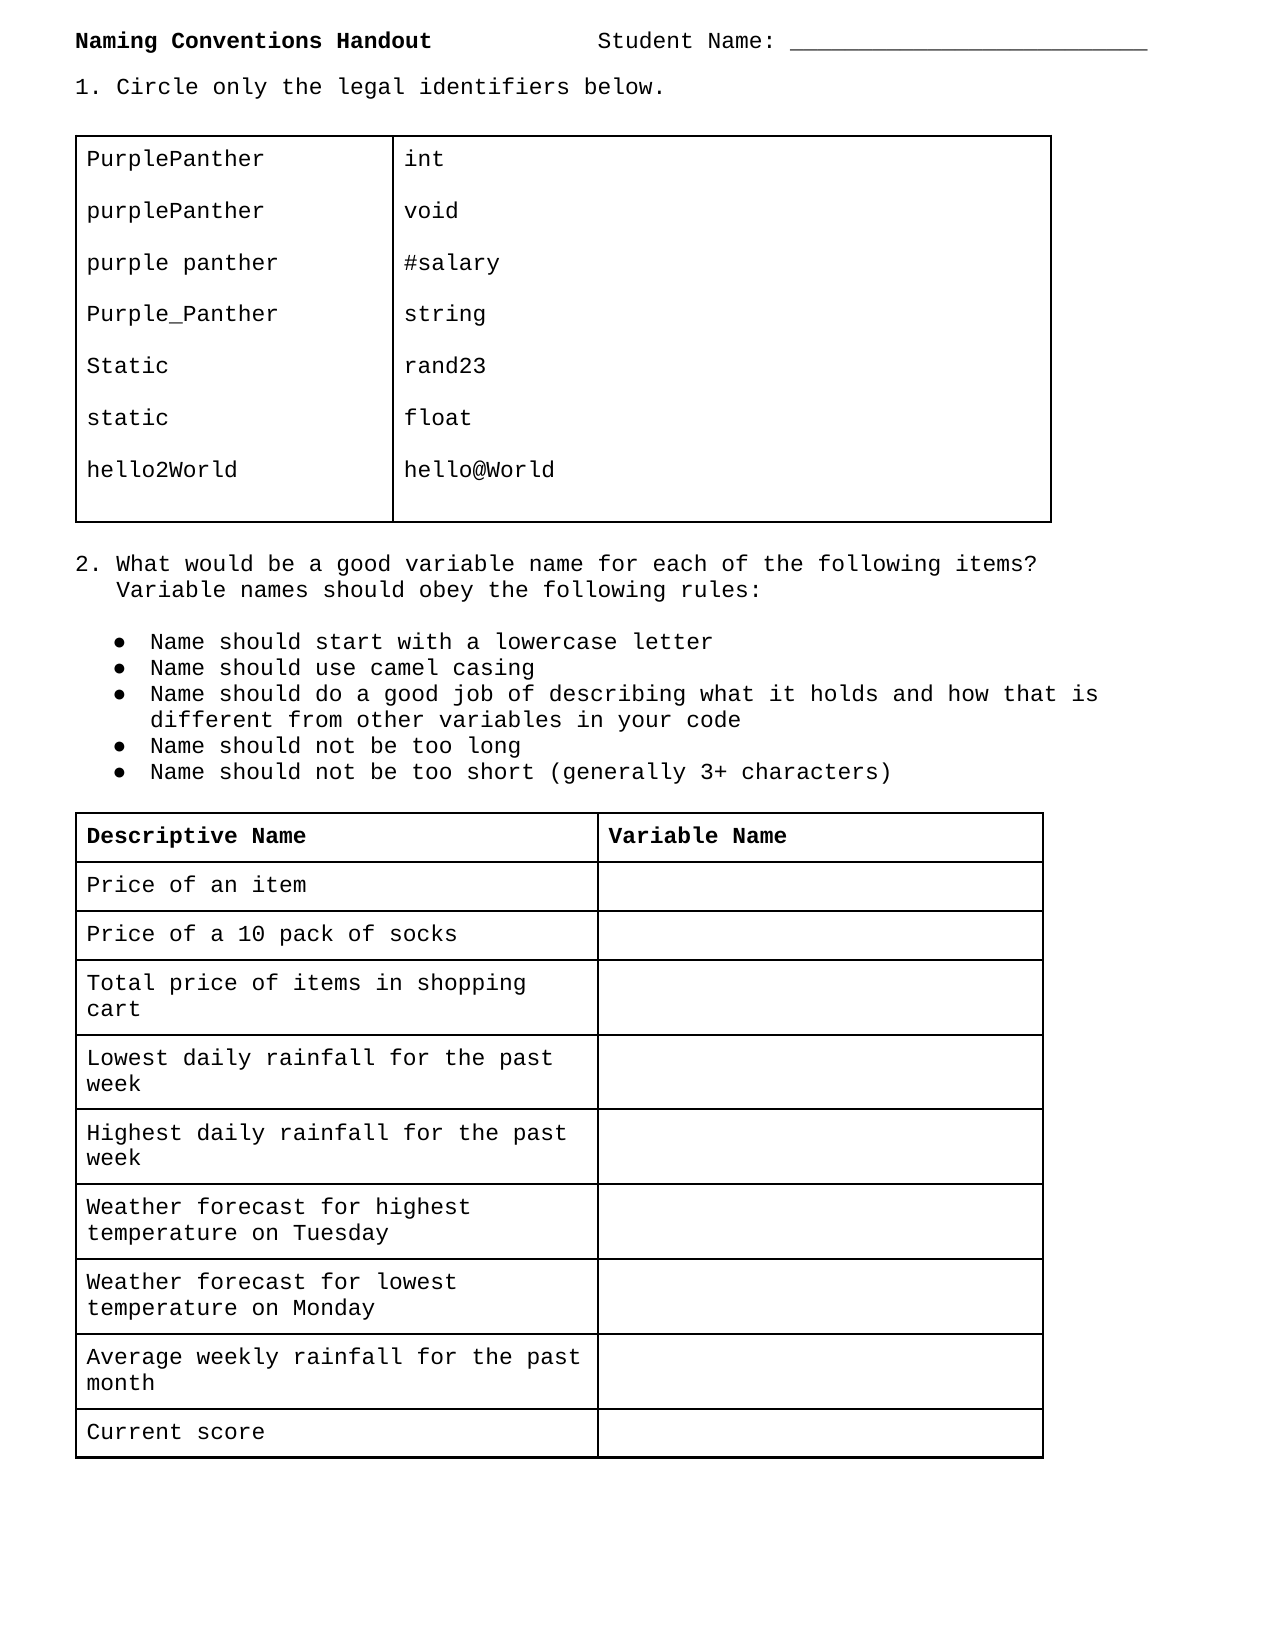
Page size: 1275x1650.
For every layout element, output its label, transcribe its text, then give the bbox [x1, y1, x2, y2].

table_cell [599, 912, 1042, 959]
table_cell Weather forecast for lowest temperature on Monday [77, 1260, 597, 1333]
table_cell [599, 961, 1042, 1033]
table_cell Total price of items in shopping cart [77, 961, 597, 1033]
table_header PurplePanther purplePanther purple panther Purple_Panther Static static hello2World [77, 137, 392, 521]
table_cell [599, 1036, 1042, 1108]
table_cell [599, 1110, 1042, 1183]
text 1. Circle only the legal identifiers below. [75, 75, 1200, 101]
table_cell Lowest daily rainfall for the past week [77, 1036, 597, 1108]
list Name should not be too short (generally 3+ characters) [112, 760, 1200, 786]
list Name should do a good job of describing what it holds and how that is different from other variables in your code [112, 682, 1200, 734]
table_cell [599, 1335, 1042, 1407]
table_header int void #salary string rand23 float hello@World [394, 137, 1050, 521]
table_cell [599, 1185, 1042, 1258]
table_cell Current score [77, 1410, 597, 1456]
text Variable names should obey the following rules: [75, 579, 1200, 605]
table_header Descriptive Name [77, 814, 597, 861]
text 2. What would be a good variable name for each of the following items? [75, 553, 1200, 579]
table_cell Price of an item [77, 863, 597, 910]
list Name should use camel casing [112, 657, 1200, 682]
table_cell Highest daily rainfall for the past week [77, 1110, 597, 1183]
table_cell [599, 1260, 1042, 1333]
table_header Variable Name [599, 814, 1042, 861]
list Name should not be too long [112, 734, 1200, 760]
list Name should start with a lowercase letter [112, 631, 1200, 657]
table_cell Price of a 10 pack of socks [77, 912, 597, 959]
table_cell Average weekly rainfall for the past month [77, 1335, 597, 1407]
table_cell [599, 863, 1042, 910]
table_cell [599, 1410, 1042, 1456]
table_cell Weather forecast for highest temperature on Tuesday [77, 1185, 597, 1258]
